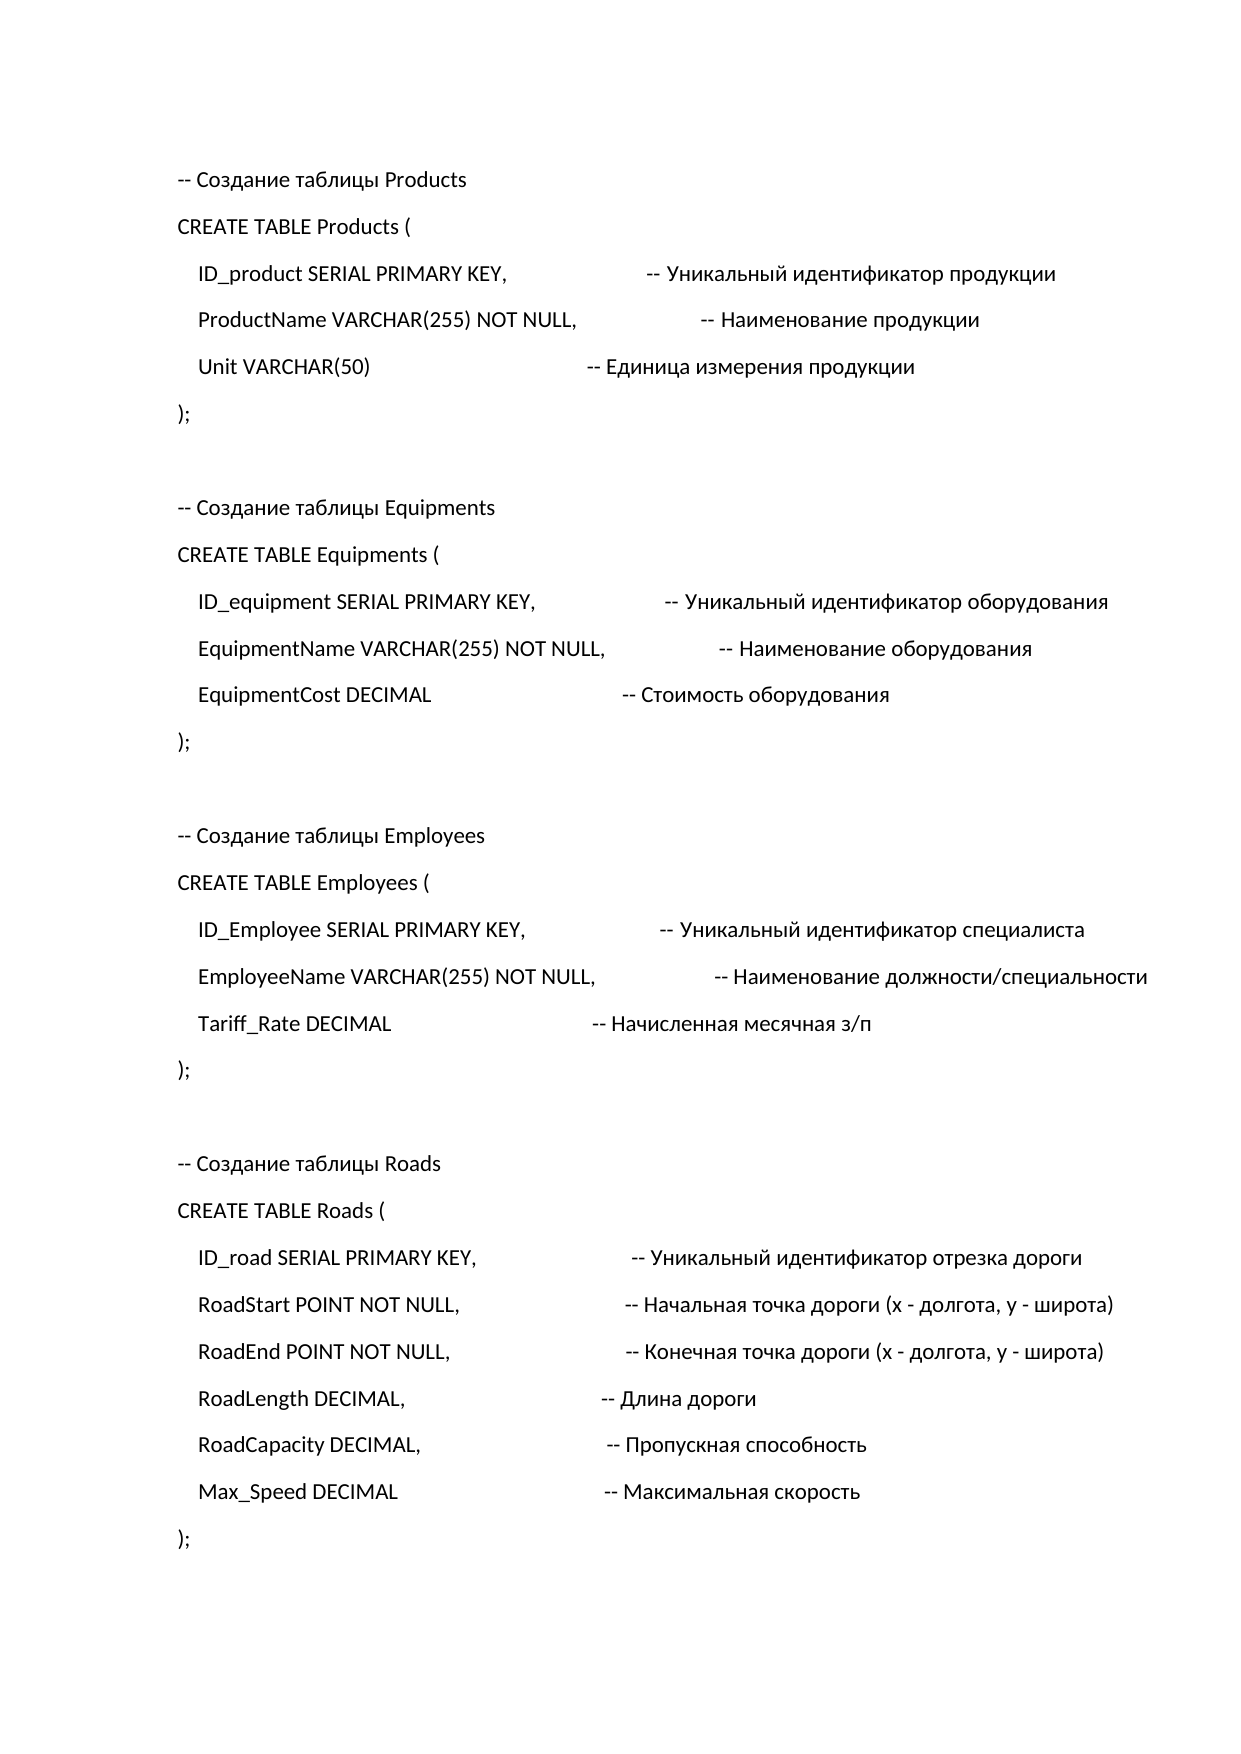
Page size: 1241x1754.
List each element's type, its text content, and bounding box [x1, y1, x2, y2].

text Tariff_Rate DECIMAL -- Начисленная месячная з/п [177, 1009, 1152, 1037]
text -- Создание таблицы Employees [177, 821, 1152, 849]
text ID_Employee SERIAL PRIMARY KEY, -- Уникальный идентификатор специалиста [177, 915, 1152, 943]
text ); [177, 1056, 1152, 1084]
text ); [177, 1524, 1152, 1552]
text -- Создание таблицы Equipments [177, 493, 1152, 521]
text ID_product SERIAL PRIMARY KEY, -- Уникальный идентификатор продукции [177, 259, 1152, 287]
text CREATE TABLE Products ( [177, 212, 1152, 240]
text -- Создание таблицы Products [177, 165, 1152, 193]
text EquipmentName VARCHAR(255) NOT NULL, -- Наименование оборудования [177, 634, 1152, 662]
text ID_road SERIAL PRIMARY KEY, -- Уникальный идентификатор отрезка дороги [177, 1243, 1152, 1271]
text Max_Speed DECIMAL -- Максимальная скорость [177, 1477, 1152, 1506]
text -- Создание таблицы Roads [177, 1149, 1152, 1177]
text ); [177, 399, 1152, 427]
text CREATE TABLE Equipments ( [177, 540, 1152, 568]
text RoadCapacity DECIMAL, -- Пропускная способность [177, 1431, 1152, 1459]
text RoadEnd POINT NOT NULL, -- Конечная точка дороги (x - долгота, y - широта) [177, 1337, 1152, 1365]
text CREATE TABLE Employees ( [177, 868, 1152, 896]
text CREATE TABLE Roads ( [177, 1196, 1152, 1224]
text Unit VARCHAR(50) -- Единица измерения продукции [177, 352, 1152, 381]
text EmployeeName VARCHAR(255) NOT NULL, -- Наименование должности/специальности [177, 962, 1152, 990]
text ); [177, 727, 1152, 756]
text ID_equipment SERIAL PRIMARY KEY, -- Уникальный идентификатор оборудования [177, 587, 1152, 615]
text RoadStart POINT NOT NULL, -- Начальная точка дороги (x - долгота, y - широта) [177, 1290, 1152, 1318]
text RoadLength DECIMAL, -- Длина дороги [177, 1384, 1152, 1412]
text ProductName VARCHAR(255) NOT NULL, -- Наименование продукции [177, 306, 1152, 334]
text EquipmentCost DECIMAL -- Стоимость оборудования [177, 681, 1152, 709]
